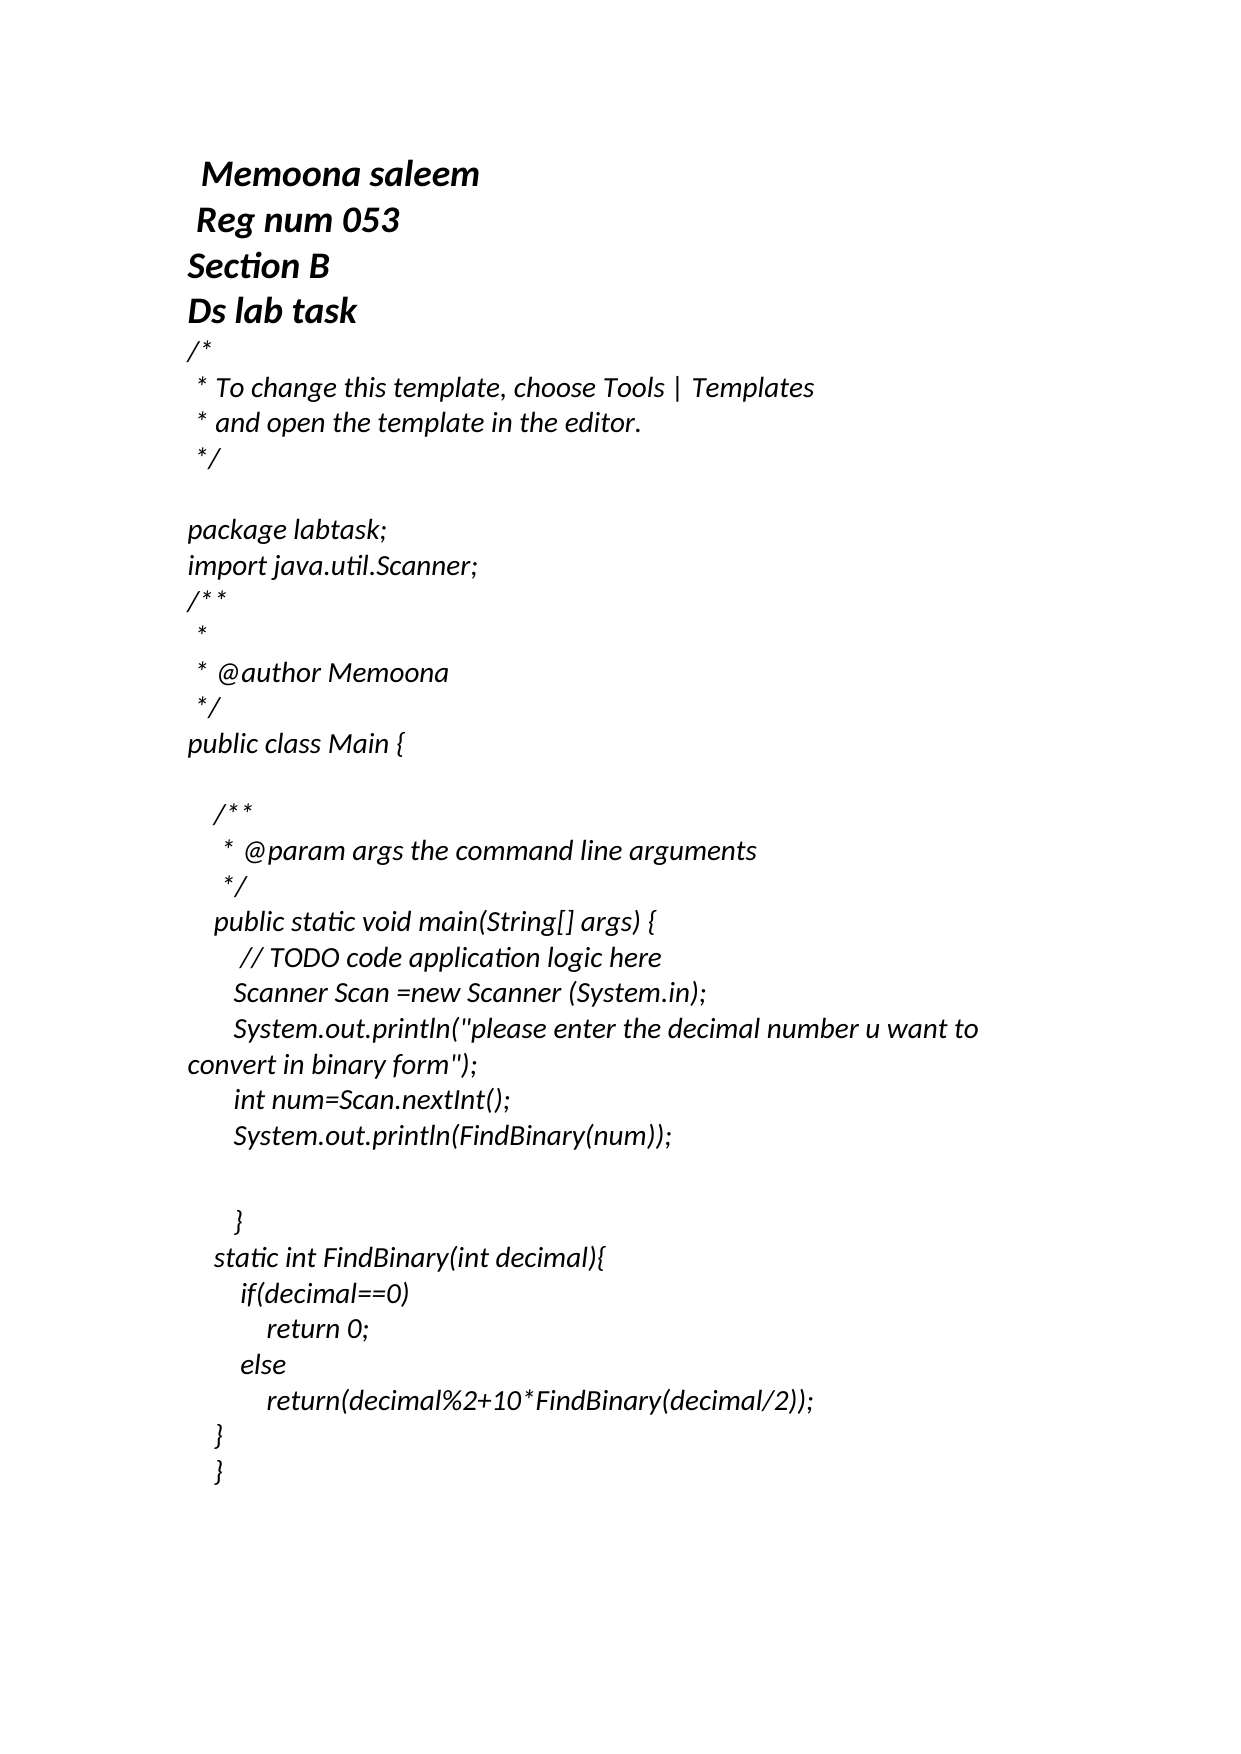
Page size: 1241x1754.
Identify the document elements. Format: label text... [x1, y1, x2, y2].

text public static void main(String[] args) { [187, 903, 1053, 939]
text public class Main { [187, 725, 1053, 761]
text else [187, 1346, 1053, 1382]
text int num=Scan.nextInt(); [187, 1081, 1053, 1117]
text * [187, 618, 1053, 654]
text * To change this template, choose Tools | Templates [187, 369, 1053, 404]
text * and open the template in the editor. [187, 404, 1053, 440]
text return(decimal%2+10*FindBinary(decimal/2)); [187, 1382, 1053, 1417]
text } [187, 1453, 1053, 1488]
text Ds lab task [187, 287, 1053, 333]
text System.out.println("please enter the decimal number u want to convert in binary form"); [187, 1010, 1053, 1081]
text return 0; [187, 1310, 1053, 1346]
text * @param args the command line arguments [187, 832, 1053, 868]
text static int FindBinary(int decimal){ [187, 1239, 1053, 1275]
text Memoona saleem [187, 150, 1053, 196]
text */ [187, 868, 1053, 903]
text /* [187, 333, 1053, 369]
text /** [187, 583, 1053, 618]
text Scanner Scan =new Scanner (System.in); [187, 974, 1053, 1010]
text System.out.println(FindBinary(num)); [187, 1117, 1053, 1153]
text Reg num 053 [187, 196, 1053, 242]
text if(decimal==0) [187, 1275, 1053, 1310]
text Section B [187, 242, 1053, 287]
text import java.util.Scanner; [187, 547, 1053, 583]
text package labtask; [187, 511, 1053, 547]
text } [187, 1417, 1053, 1453]
text */ [187, 440, 1053, 476]
text } [187, 1203, 1053, 1239]
text * @author Memoona [187, 654, 1053, 689]
text // TODO code application logic here [187, 939, 1053, 974]
text /** [187, 796, 1053, 832]
text */ [187, 689, 1053, 725]
